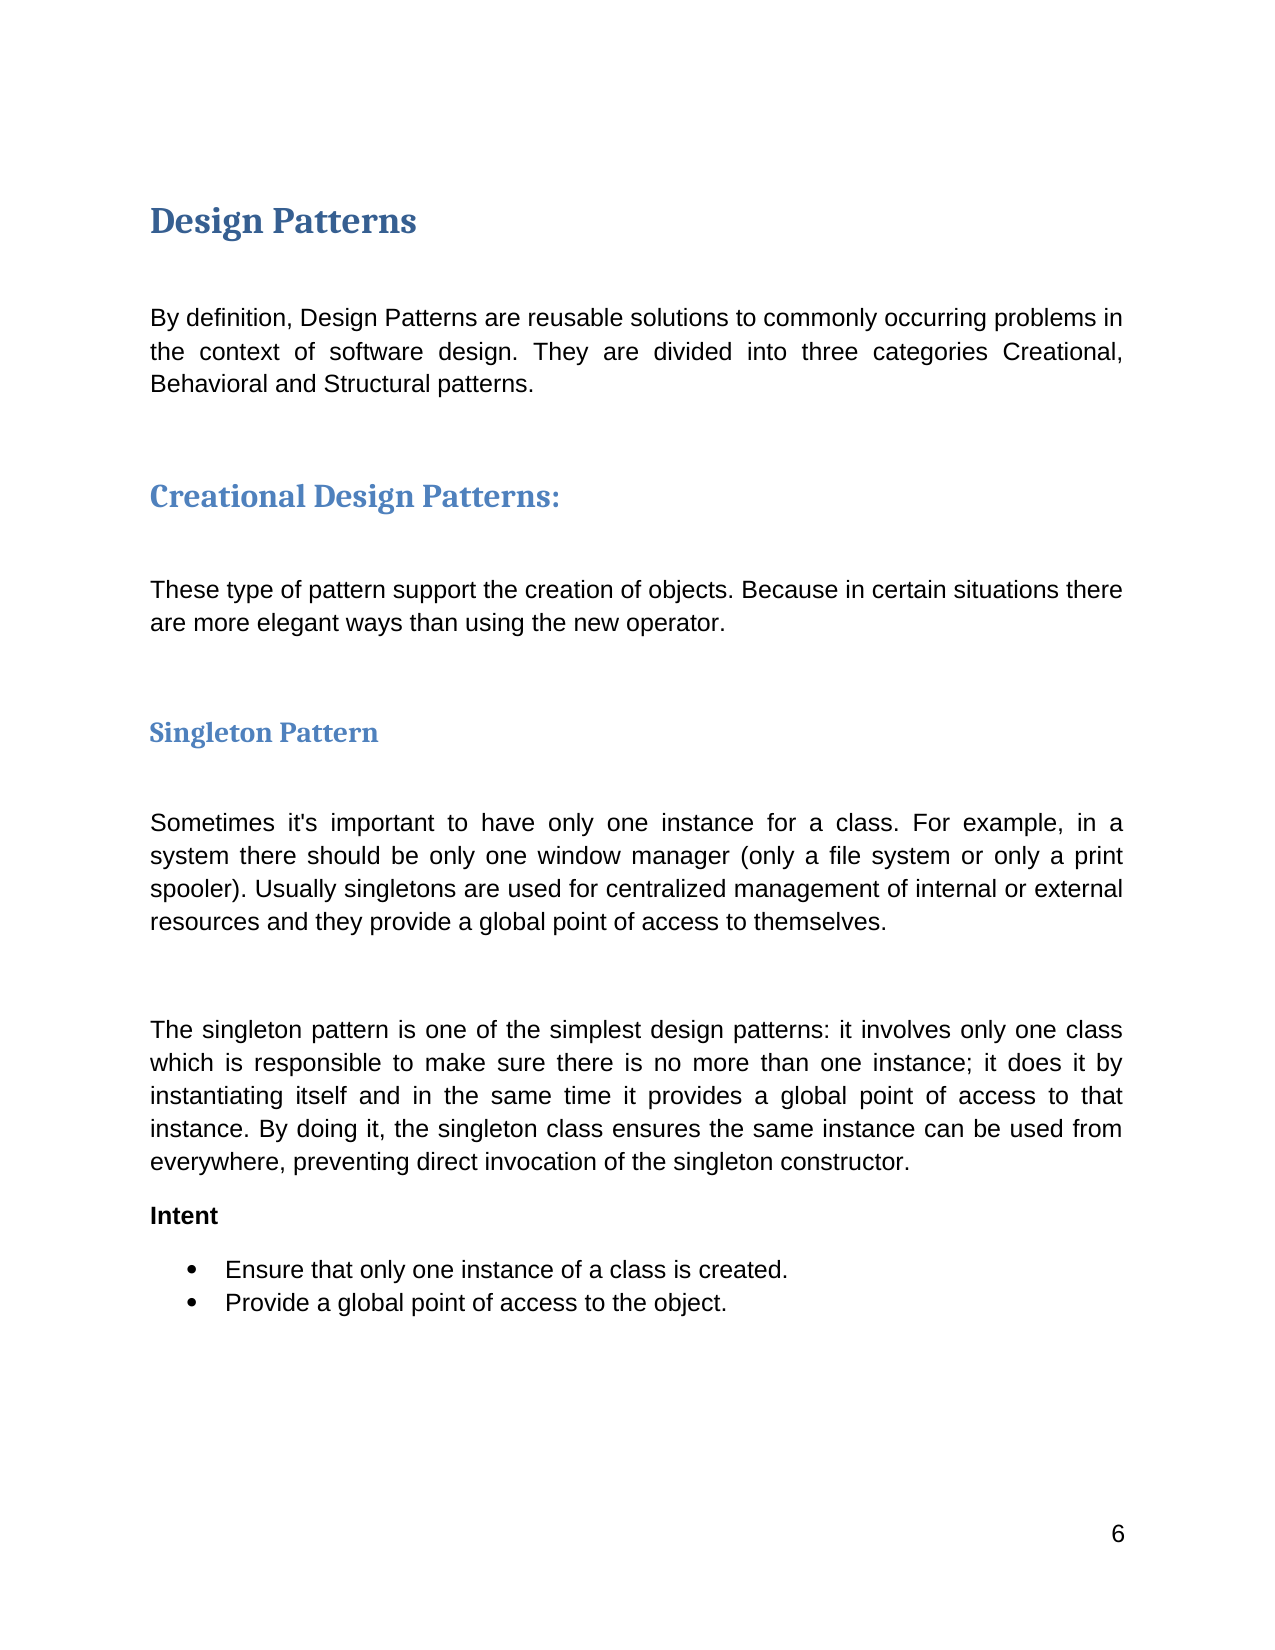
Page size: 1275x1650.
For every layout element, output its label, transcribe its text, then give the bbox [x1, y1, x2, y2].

list Ensure that only one instance of a class is created. [187, 1255, 1125, 1284]
subtitle Singleton Pattern [150, 716, 1125, 749]
subtitle Design Patterns [150, 200, 1125, 243]
subtitle Creational Design Patterns: [150, 477, 1125, 516]
text By definition, Design Patterns are reusable solutions to commonly occurring problems in the context of software design. They are divided into three categories Creational, Behavioral and Structural patterns. [150, 303, 1125, 398]
text The singleton pattern is one of the simplest design patterns: it involves only one class which is responsible to make sure there is no more than one instance; it does it by instantiating itself and in the same time it provides a global point of access to that instance. By doing it, the singleton class ensures the same instance can be used from everywhere, preventing direct invocation of the singleton constructor. [150, 1015, 1125, 1176]
text These type of pattern support the creation of objects. Because in certain situations there are more elegant ways than using the new operator. [150, 575, 1125, 637]
list Provide a global point of access to the object. [187, 1288, 1125, 1317]
text Sometimes it's important to have only one instance for a class. For example, in a system there should be only one window manager (only a file system or only a print spooler). Usually singletons are used for centralized management of internal or external resources and they provide a global point of access to themselves. [150, 808, 1125, 936]
text Intent [150, 1201, 1125, 1230]
